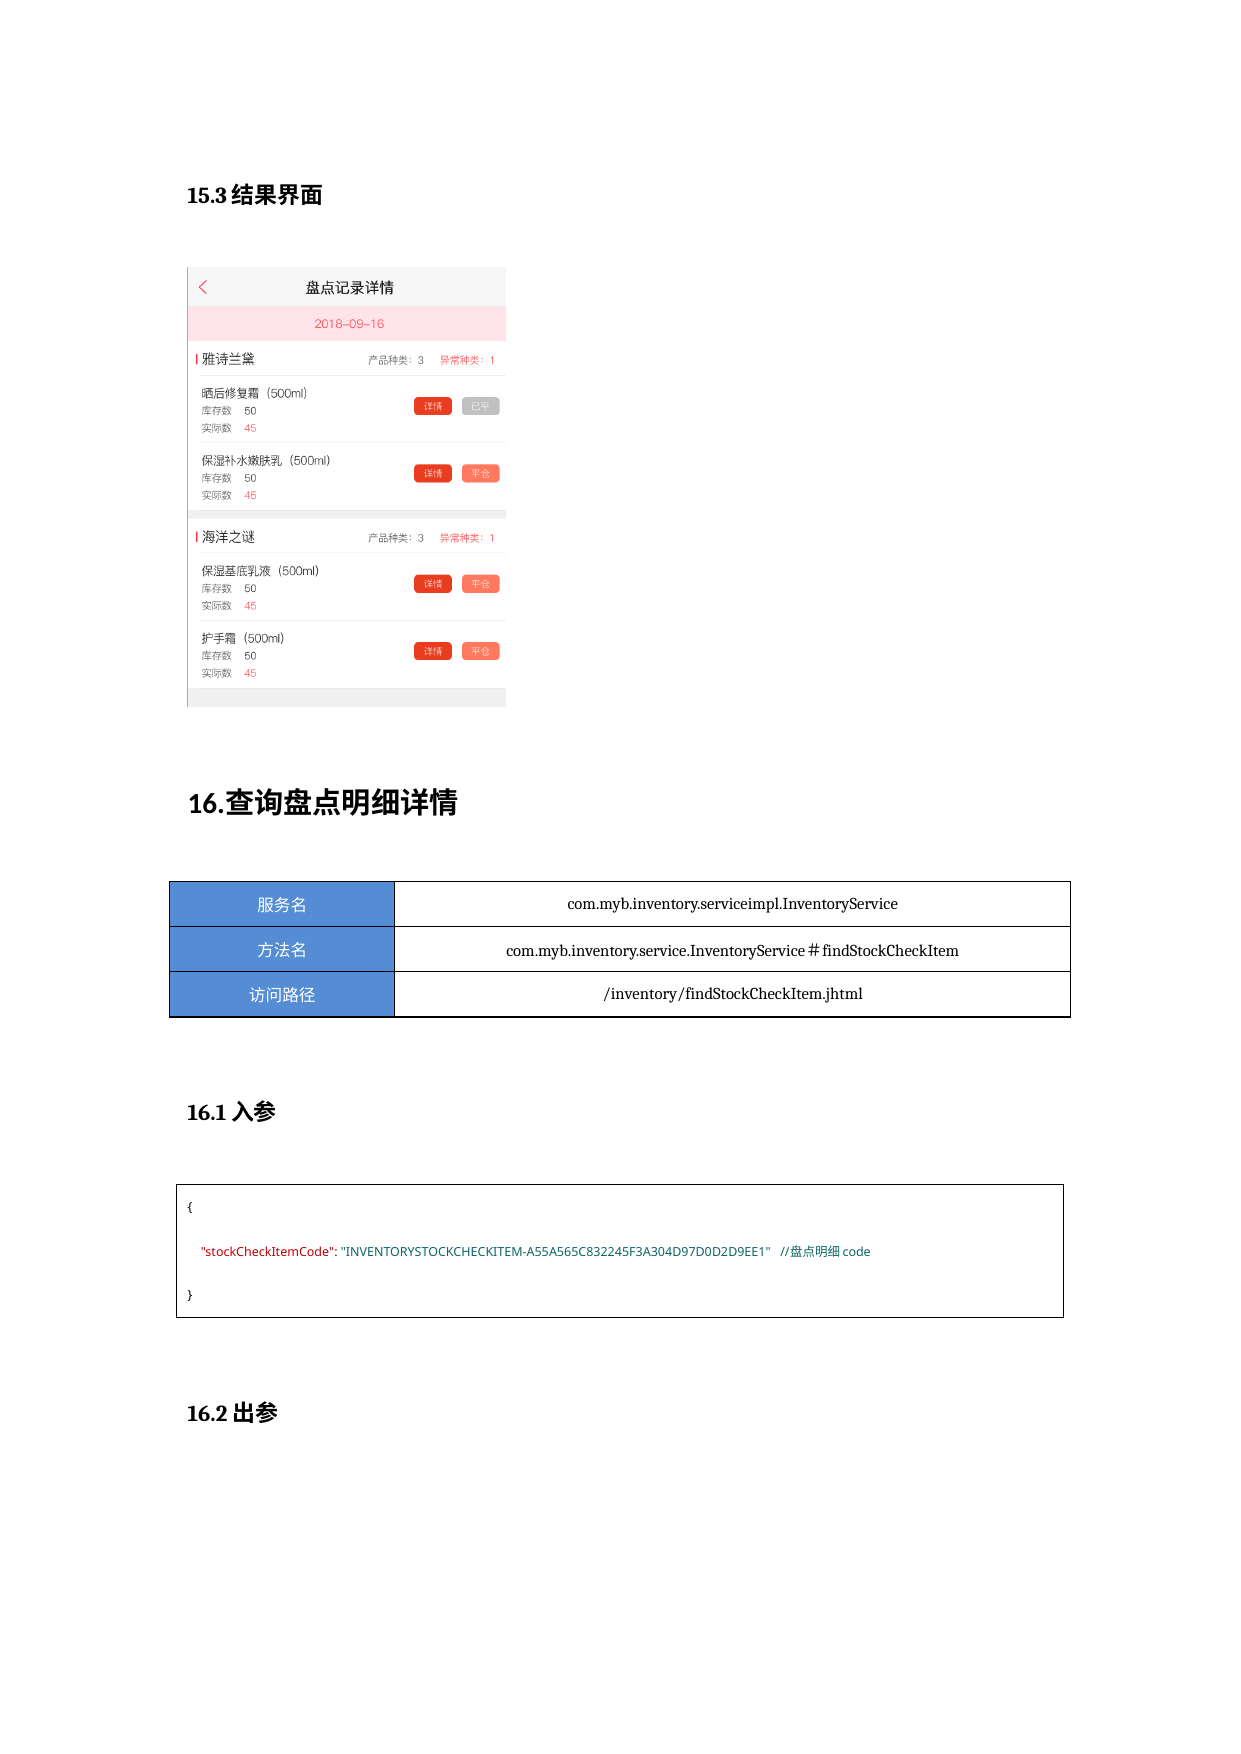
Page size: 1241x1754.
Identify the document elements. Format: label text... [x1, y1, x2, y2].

table_cell 访问路径 [170, 972, 394, 1016]
subtitle 15.3结果界面 [187, 172, 1053, 216]
table_header 服务名 [170, 882, 394, 926]
picture [187, 267, 506, 707]
subtitle 16.1入参 [187, 1088, 1053, 1133]
table_cell 方法名 [170, 927, 394, 971]
subtitle 16.查询盘点明细详情 [187, 779, 1053, 823]
table_header { "stockCheckItemCode": "INVENTORYSTOCKCHECKITEM-A55A565C832245F3A304D97D0D2D9EE1" //盘点明细code } [177, 1185, 1063, 1317]
table_cell /inventory/findStockCheckItem.jhtml [395, 972, 1070, 1016]
subtitle 16.2出参 [187, 1389, 1053, 1433]
table_header com.myb.inventory.serviceimpl.InventoryService [395, 882, 1070, 926]
table_cell com.myb.inventory.service.InventoryService＃findStockCheckItem [395, 927, 1070, 971]
